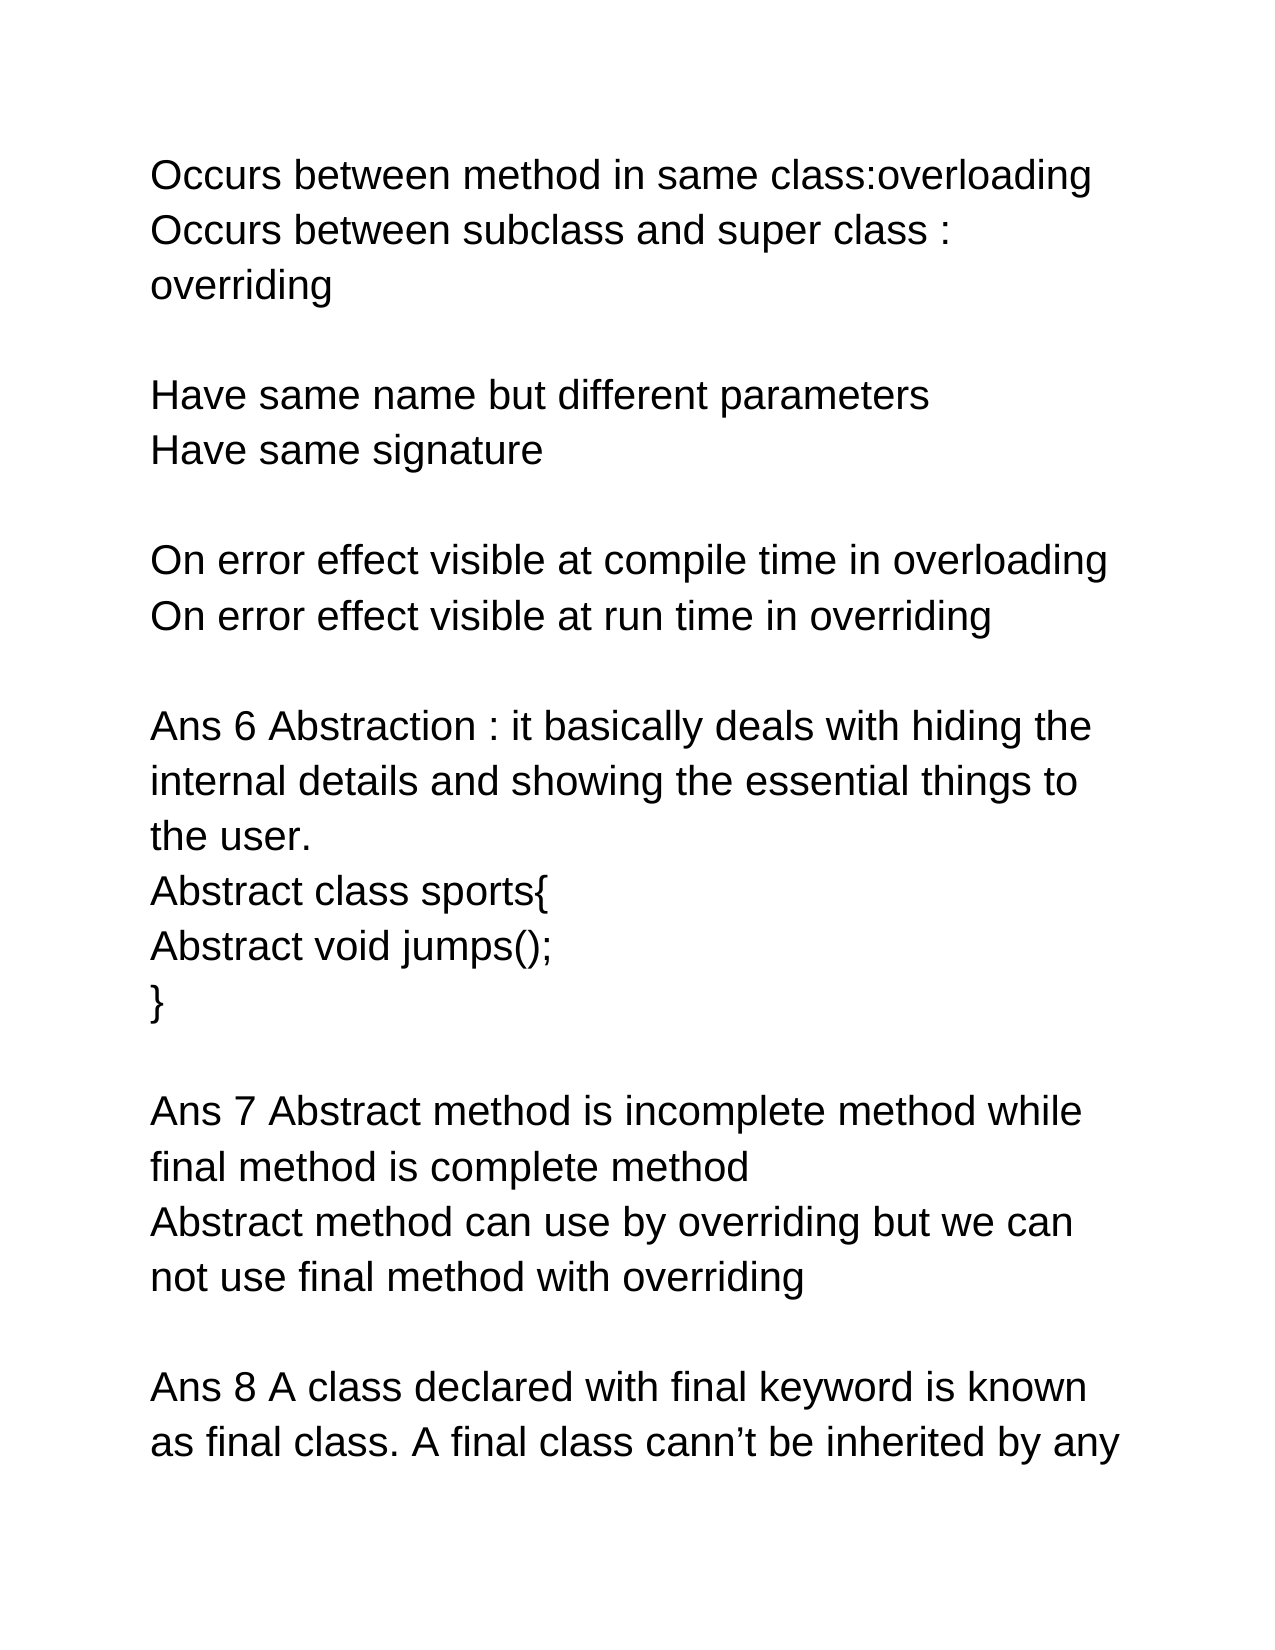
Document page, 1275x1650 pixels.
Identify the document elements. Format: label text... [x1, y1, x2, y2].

text Ans 7 Abstract method is incomplete method while final method is complete method [150, 1087, 1125, 1190]
text On error effect visible at compile time in overloading [150, 536, 1125, 584]
text Occurs between method in same class:overloading [150, 150, 1125, 198]
text } [150, 977, 1125, 1024]
text Abstract class sports{ [150, 866, 1125, 914]
text Ans 6 Abstraction : it basically deals with hiding the internal details and showing the essential things to the user. [150, 701, 1125, 859]
text Have same signature [150, 426, 1125, 473]
text Occurs between subclass and super class : overriding [150, 205, 1125, 308]
text Abstract void jumps(); [150, 921, 1125, 969]
text On error effect visible at run time in overriding [150, 591, 1125, 639]
text Abstract method can use by overriding but we can not use final method with overriding [150, 1197, 1125, 1300]
text Have same name but different parameters [150, 370, 1125, 418]
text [150, 1362, 1125, 1465]
